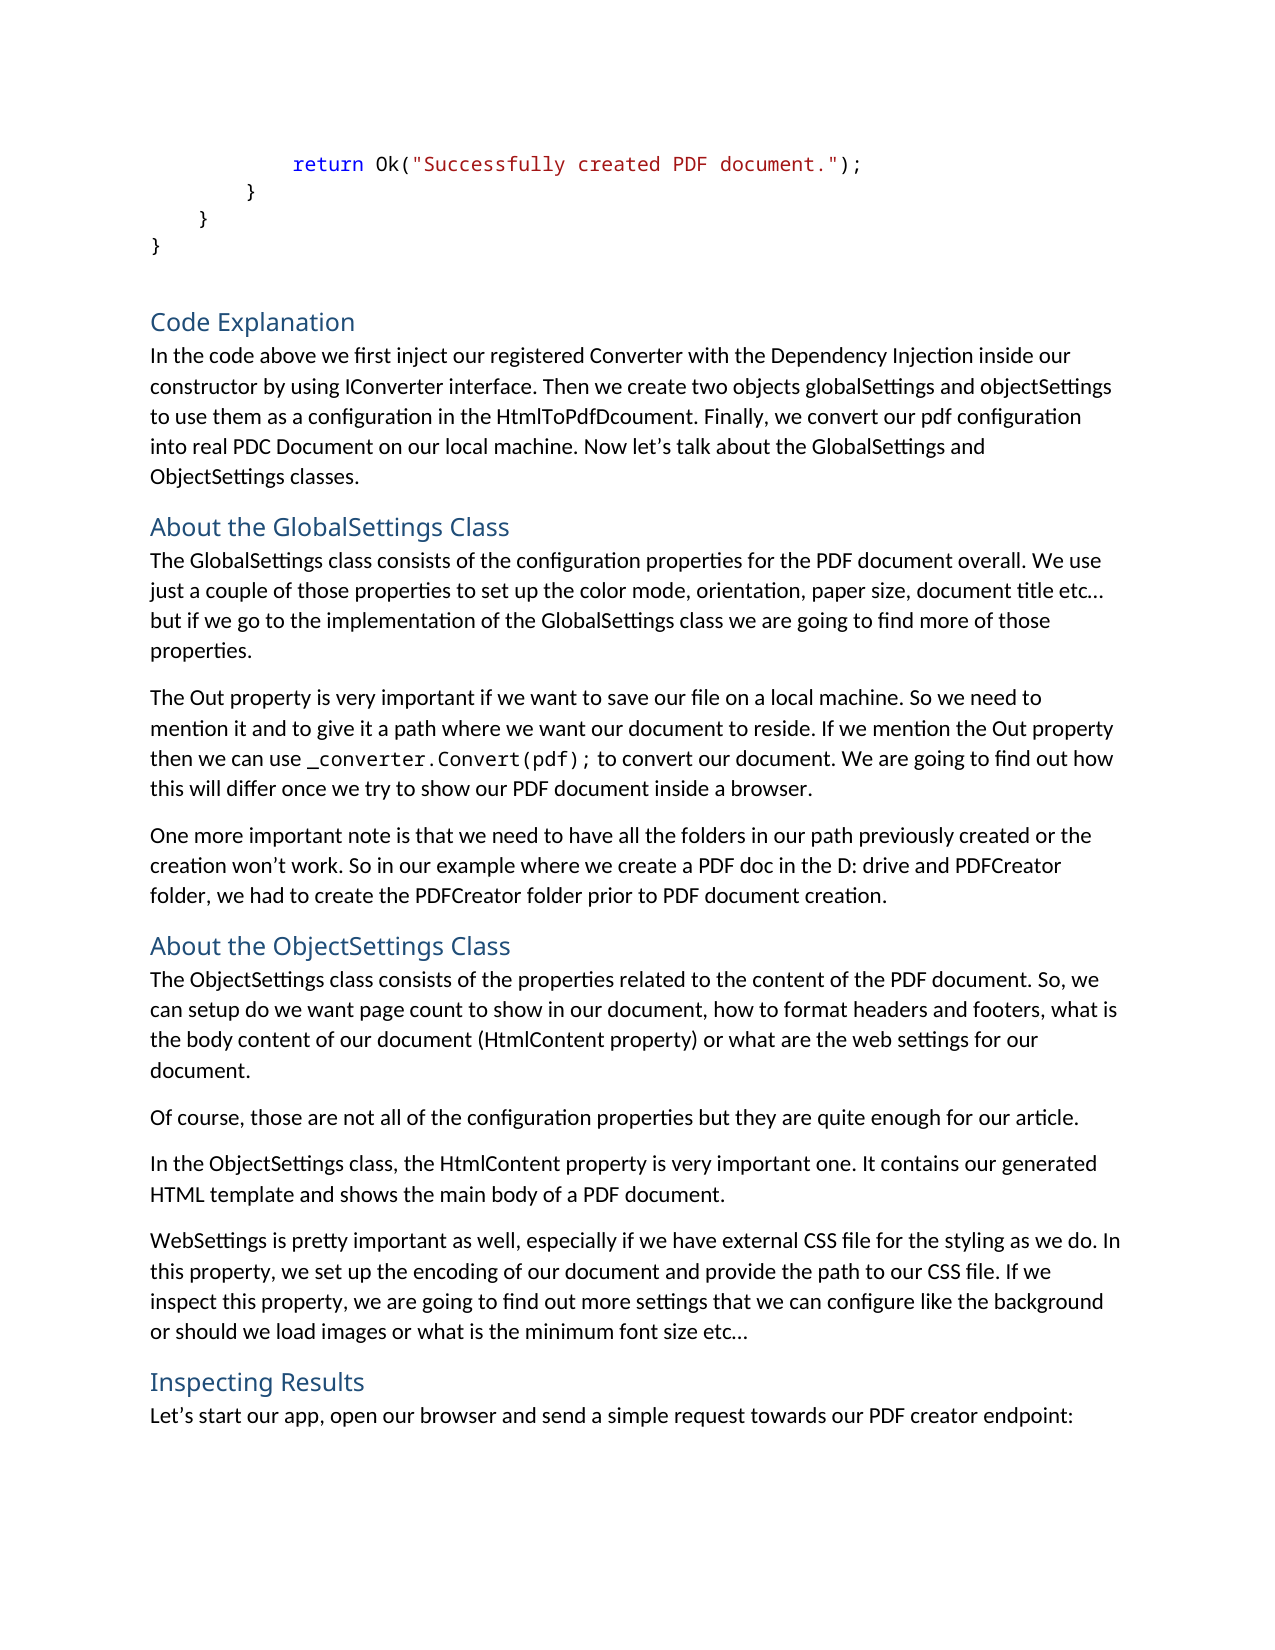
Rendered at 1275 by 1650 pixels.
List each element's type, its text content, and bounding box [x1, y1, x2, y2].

text In the code above we first inject our registered Converter with the Dependency Injection inside our constructor by using IConverter interface. Then we create two objects globalSettings and objectSettings to use them as a configuration in the HtmlToPdfDcoument. Finally, we convert our pdf configuration into real PDC Document on our local machine. Now let’s talk about the GlobalSettings and ObjectSettings classes. [150, 342, 1125, 490]
text Let’s start our app, open our browser and send a simple request towards our PDF creator endpoint: [150, 1401, 1125, 1429]
text } [150, 231, 1125, 258]
text One more important note is that we need to have all the folders in our path previously created or the creation won’t work. So in our example where we create a PDF doc in the D: drive and PDFCreator folder, we had to create the PDFCreator folder prior to PDF document creation. [150, 821, 1125, 909]
text WebSettings is pretty important as well, especially if we have external CSS file for the styling as we do. In this property, we set up the encoding of our document and provide the path to our CSS file. If we inspect this property, we are going to find out more settings that we can configure like the background or should we load images or what is the minimum font size etc… [150, 1227, 1125, 1345]
text return Ok("Successfully created PDF document."); [150, 150, 1125, 177]
text } [150, 204, 1125, 231]
text } [150, 177, 1125, 204]
subtitle Code Explanation [150, 305, 1125, 339]
text The Out property is very important if we want to save our file on a local machine. So we need to mention it and to give it a path where we want our document to reside. If we mention the Out property then we can use _converter.Convert(pdf); to convert our document. We are going to find out how this will differ once we try to show our PDF document inside a browser. [150, 683, 1125, 802]
subtitle About the ObjectSettings Class [150, 928, 1125, 962]
subtitle About the GlobalSettings Class [150, 509, 1125, 543]
subtitle Inspecting Results [150, 1364, 1125, 1398]
text Of course, those are not all of the configuration properties but they are quite enough for our article. [150, 1103, 1125, 1131]
text The GlobalSettings class consists of the configuration properties for the PDF document overall. We use just a couple of those properties to set up the color mode, orientation, paper size, document title etc… but if we go to the implementation of the GlobalSettings class we are going to find more of those properties. [150, 546, 1125, 665]
text The ObjectSettings class consists of the properties related to the content of the PDF document. So, we can setup do we want page count to show in our document, how to format headers and footers, what is the body content of our document (HtmlContent property) or what are the web settings for our document. [150, 965, 1125, 1084]
text In the ObjectSettings class, the HtmlContent property is very important one. It contains our generated HTML template and shows the main body of a PDF document. [150, 1149, 1125, 1208]
